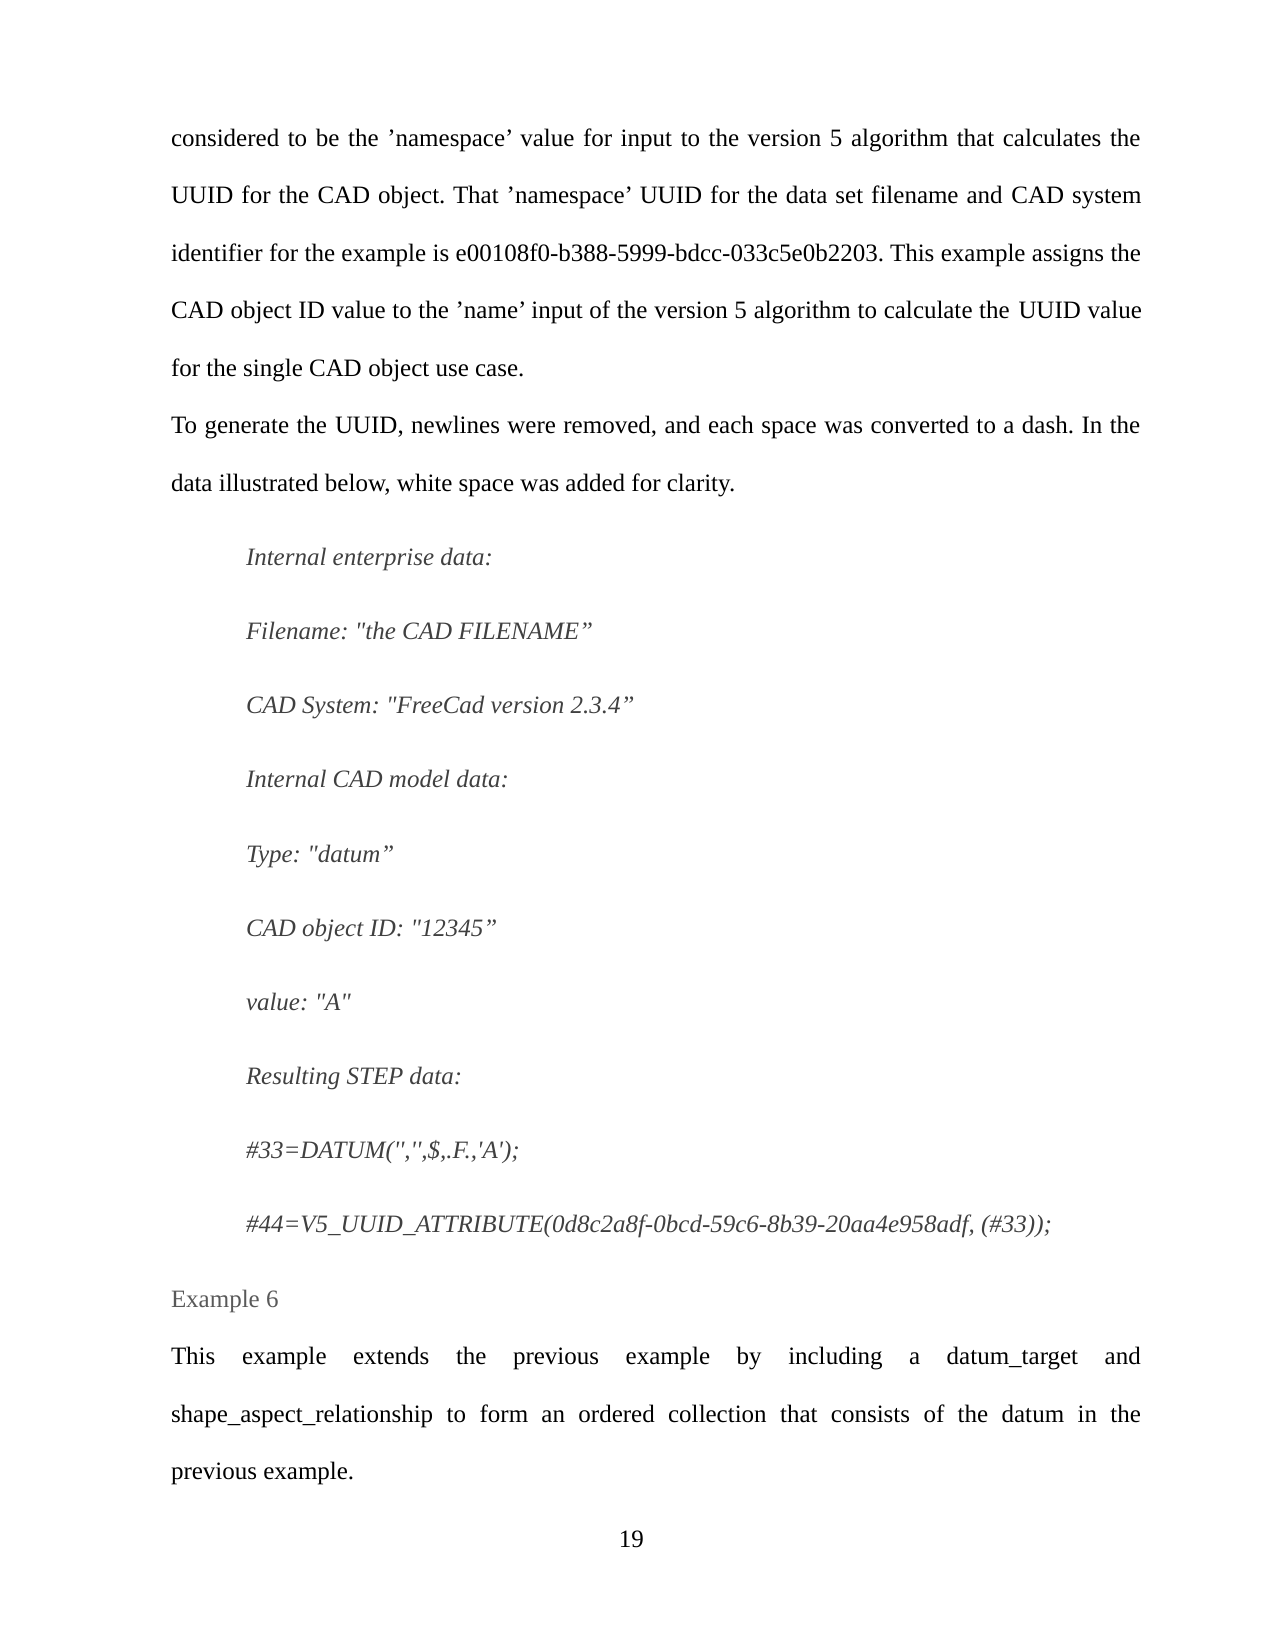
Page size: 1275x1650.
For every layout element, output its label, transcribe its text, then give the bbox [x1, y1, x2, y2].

text This example extends the previous example by including a datum_target and shape_aspect_relationship to form an ordered collection that consists of the datum in the previous example. [171, 1341, 1142, 1485]
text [171, 123, 1142, 382]
text Internal CAD model data: [246, 764, 1142, 793]
text CAD System: "FreeCad version 2.3.4” [246, 690, 1142, 719]
text Filename: "the CAD FILENAME” [246, 616, 1142, 645]
text CAD object ID: "12345” [246, 913, 1142, 942]
text #44=V5_UUID_ATTRIBUTE(0d8c2a8f-0bcd-59c6-8b39-20aa4e958adf, (#33)); [246, 1209, 1142, 1238]
text Type: "datum” [246, 839, 1142, 867]
text Internal enterprise data: [246, 542, 1142, 571]
text Resulting STEP data: [246, 1061, 1142, 1090]
subtitle Example 6 [171, 1284, 1142, 1312]
text To generate the UUID, newlines were removed, and each space was converted to a dash. In the data illustrated below, white space was added for clarity. [171, 410, 1142, 497]
text value: "A" [246, 987, 1142, 1016]
text #33=DATUM('','',$,.F.,'A'); [246, 1135, 1142, 1164]
